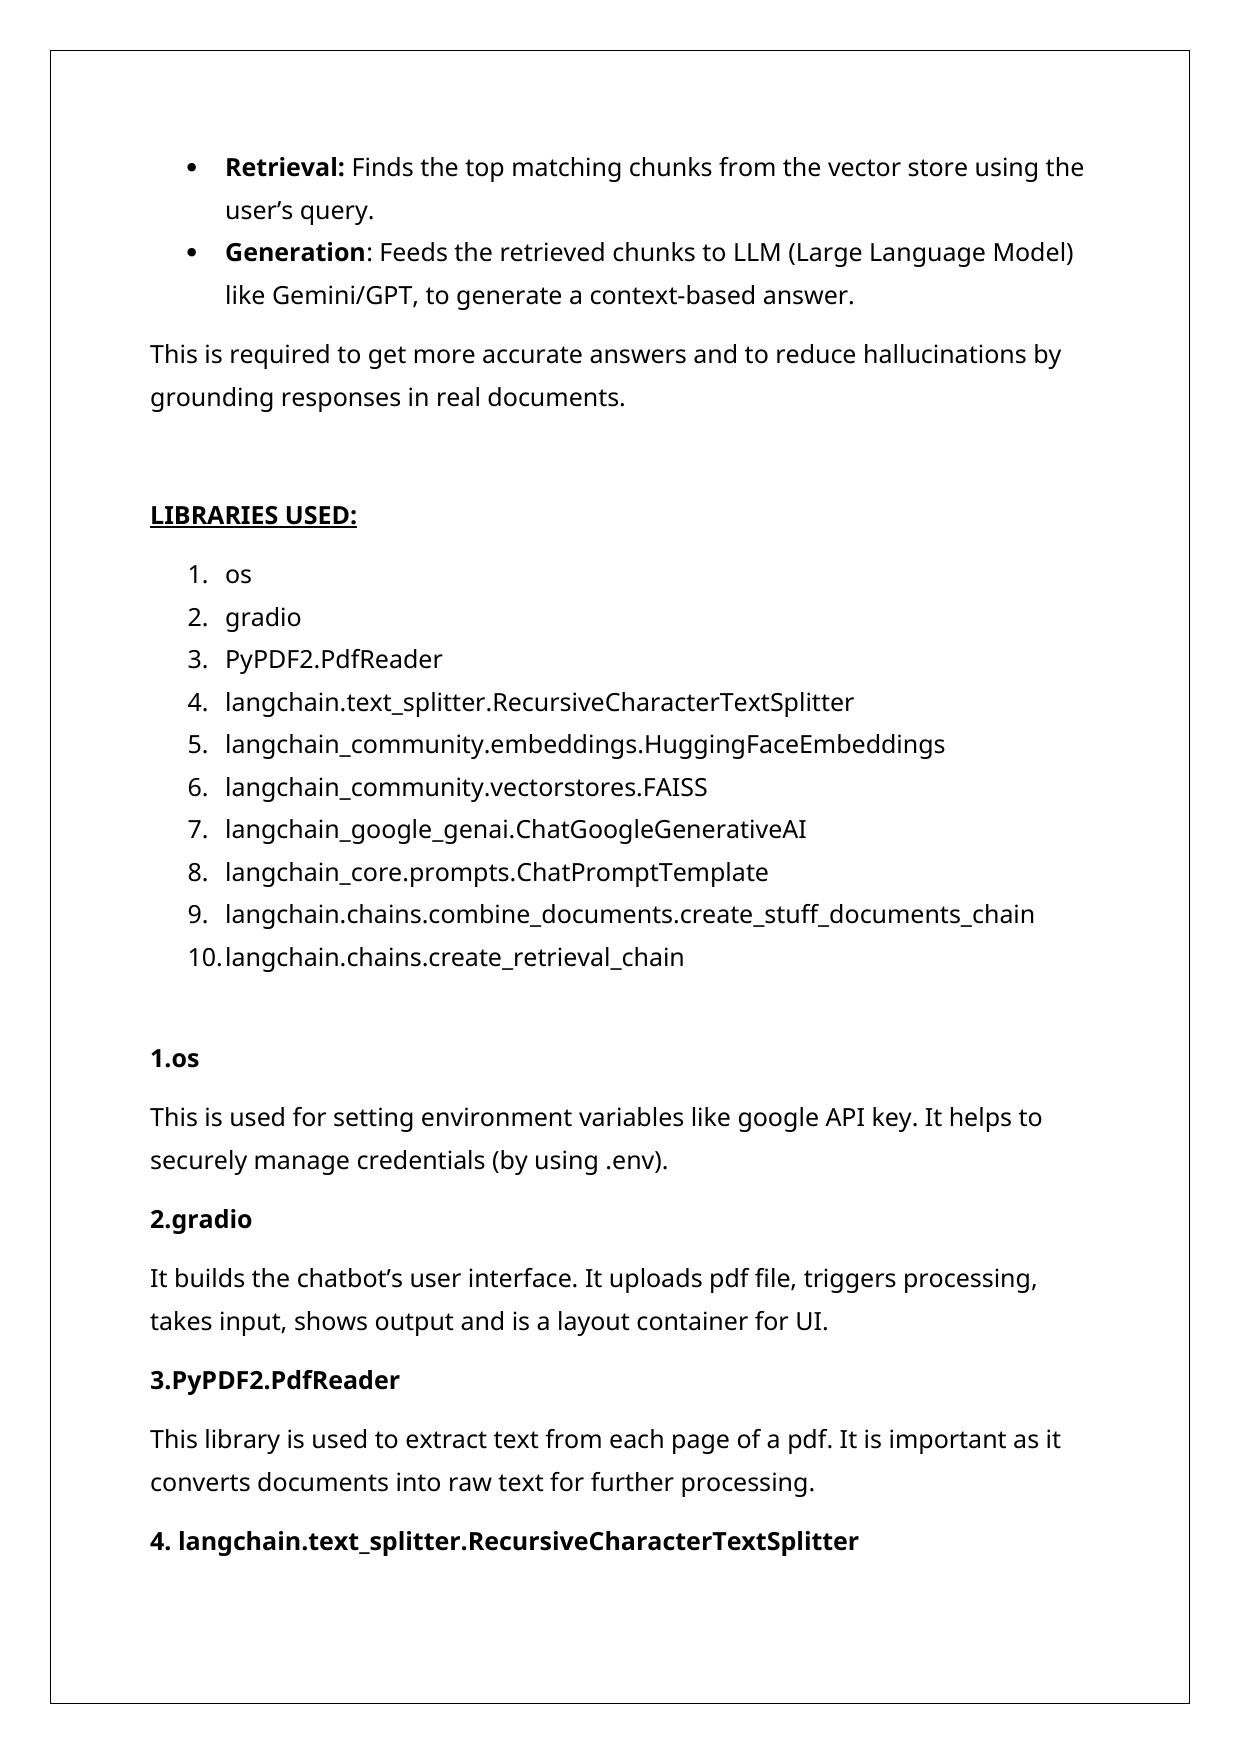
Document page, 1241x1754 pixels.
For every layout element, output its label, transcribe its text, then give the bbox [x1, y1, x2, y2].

list PyPDF2.PdfReader [187, 642, 1090, 676]
list langchain_core.prompts.ChatPromptTemplate [187, 854, 1090, 888]
text This is required to get more accurate answers and to reduce hallucinations by grounding responses in real documents. [150, 337, 1090, 413]
list langchain_google_genai.ChatGoogleGenerativeAI [187, 812, 1090, 846]
text 1.os [150, 1041, 1090, 1075]
text 2.gradio [150, 1202, 1090, 1236]
text 4. langchain.text_splitter.RecursiveCharacterTextSplitter [150, 1523, 1090, 1557]
text LIBRARIES USED: [150, 497, 1090, 532]
list langchain_community.embeddings.HuggingFaceEmbeddings [187, 727, 1090, 761]
text This is used for setting environment variables like google API key. It helps to securely manage credentials (by using .env). [150, 1100, 1090, 1177]
list langchain_community.vectorstores.FAISS [187, 769, 1090, 803]
text This library is used to extract text from each page of a pdf. It is important as it converts documents into raw text for further processing. [150, 1422, 1090, 1498]
list os [187, 557, 1090, 591]
list gradio [187, 599, 1090, 633]
list langchain.chains.combine_documents.create_stuff_documents_chain [187, 897, 1090, 931]
list Generation: Feeds the retrieved chunks to LLM (Large Language Model) like Gemini/GPT, to generate a context-based answer. [187, 235, 1090, 312]
list langchain.text_splitter.RecursiveCharacterTextSplitter [187, 684, 1090, 718]
list langchain.chains.create_retrieval_chain [187, 939, 1090, 973]
list Retrieval: Finds the top matching chunks from the vector store using the user’s query. [187, 150, 1090, 227]
text 3.PyPDF2.PdfReader [150, 1362, 1090, 1397]
text It builds the chatbot’s user interface. It uploads pdf file, triggers processing, takes input, shows output and is a layout container for UI. [150, 1261, 1090, 1337]
